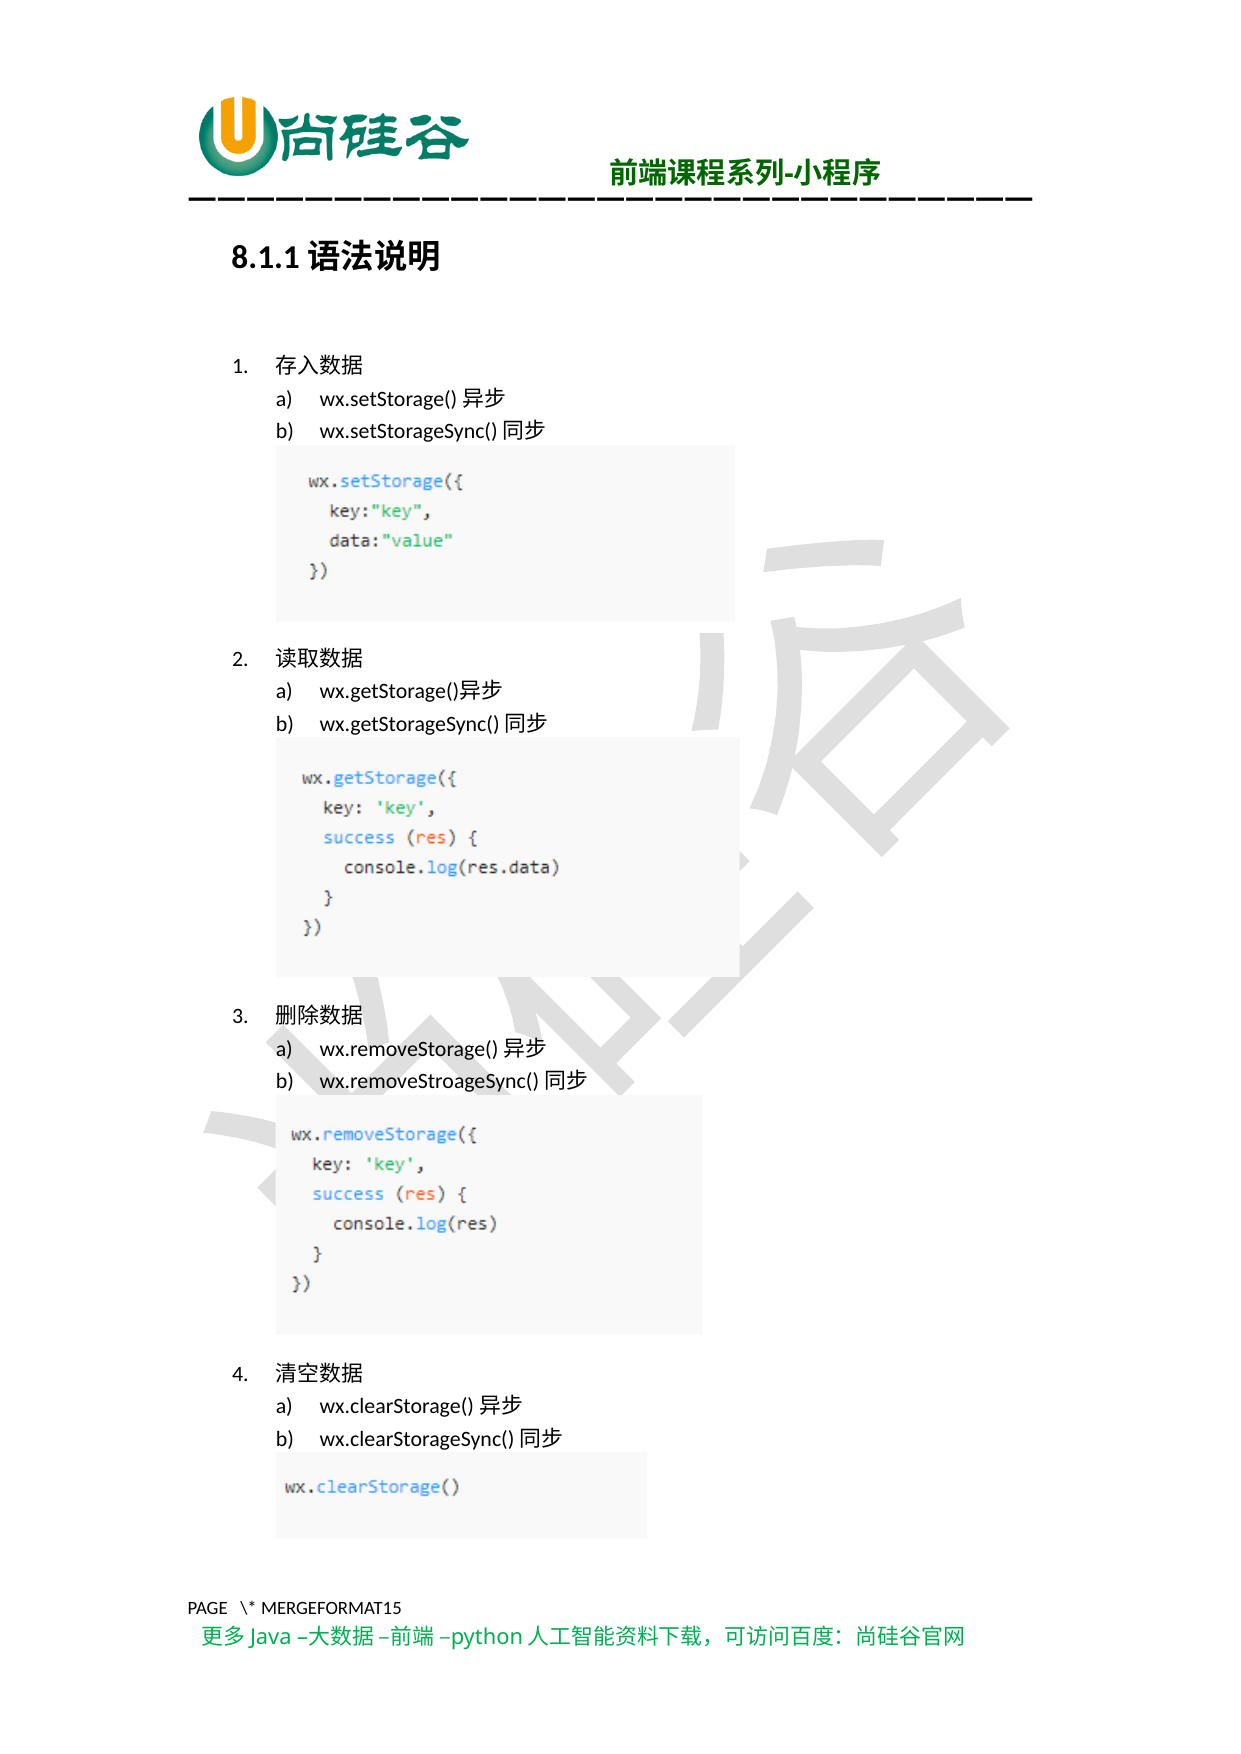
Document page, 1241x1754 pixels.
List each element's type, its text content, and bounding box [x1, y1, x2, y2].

list wx.removeStroageSync() 同步 [276, 1063, 1053, 1095]
subtitle 8.1.1 语法说明 [187, 221, 1053, 286]
list wx.getStorageSync() 同步 [276, 705, 1053, 738]
list 清空数据 [232, 1355, 1053, 1388]
list wx.clearStorage() 异步 [276, 1388, 1053, 1420]
picture [275, 1452, 648, 1542]
picture [275, 445, 736, 633]
list 删除数据 [232, 998, 1053, 1030]
picture [275, 1095, 703, 1338]
list wx.setStorageSync() 同步 [276, 413, 1053, 445]
list wx.setStorage() 异步 [276, 380, 1053, 413]
list wx.getStorage()异步 [276, 673, 1053, 705]
picture [187, 88, 476, 184]
list 读取数据 [232, 640, 1053, 673]
list wx.clearStorageSync() 同步 [276, 1420, 1053, 1453]
list 存入数据 [232, 348, 1053, 380]
picture [275, 737, 740, 977]
list wx.removeStorage() 异步 [276, 1030, 1053, 1063]
